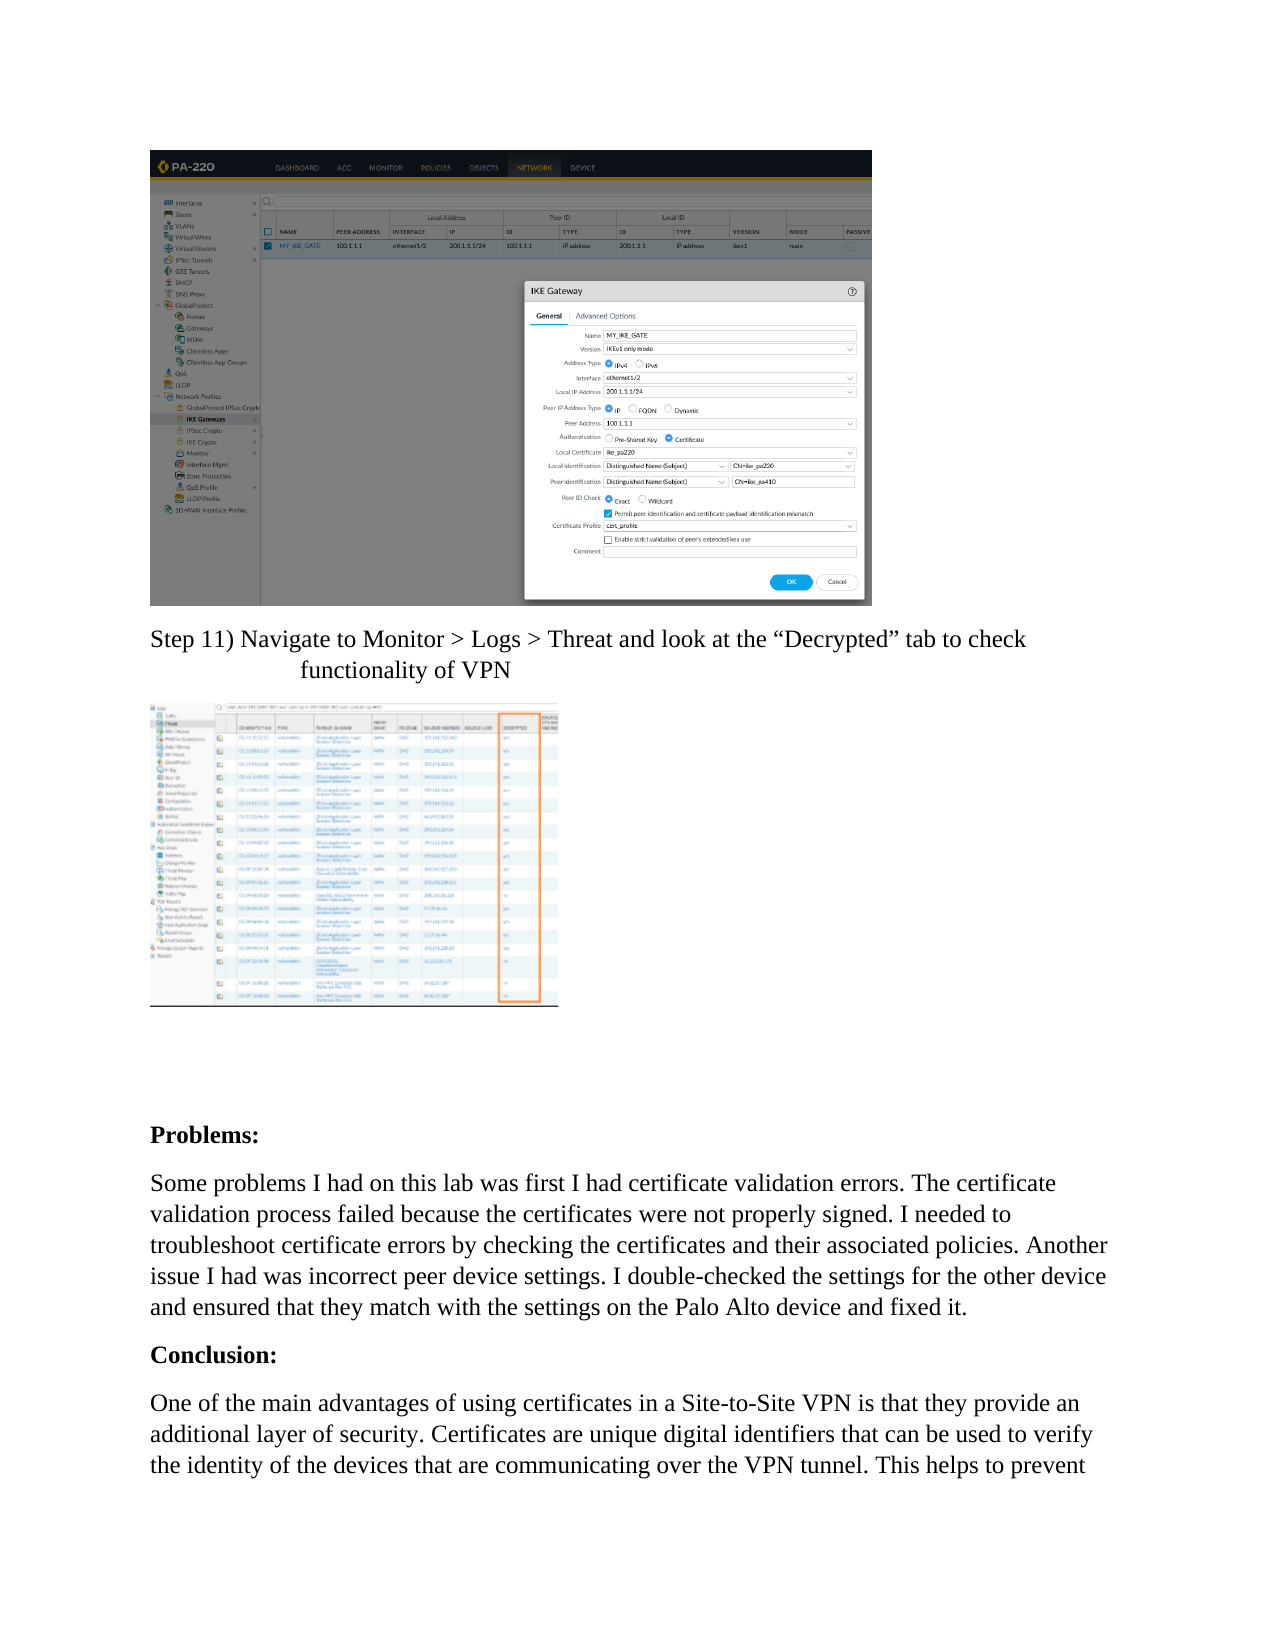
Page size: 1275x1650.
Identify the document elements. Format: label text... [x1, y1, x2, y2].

picture [150, 150, 872, 606]
text Conclusion: [150, 1340, 1125, 1369]
picture [150, 703, 559, 1007]
text Problems: [150, 1121, 1125, 1149]
text Some problems I had on this lab was first I had certificate validation errors. The certificate validation process failed because the certificates were not properly signed. I needed to troubleshoot certificate errors by checking the certificates and their associated policies. Another issue I had was incorrect peer device settings. I double-checked the settings for the other device and ensured that they match with the settings on the Palo Alto device and fixed it. [150, 1168, 1125, 1321]
text Step 11) Navigate to Monitor > Logs > Threat and look at the “Decrypted” tab to check functionality of VPN [150, 624, 1125, 684]
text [150, 1388, 1125, 1479]
